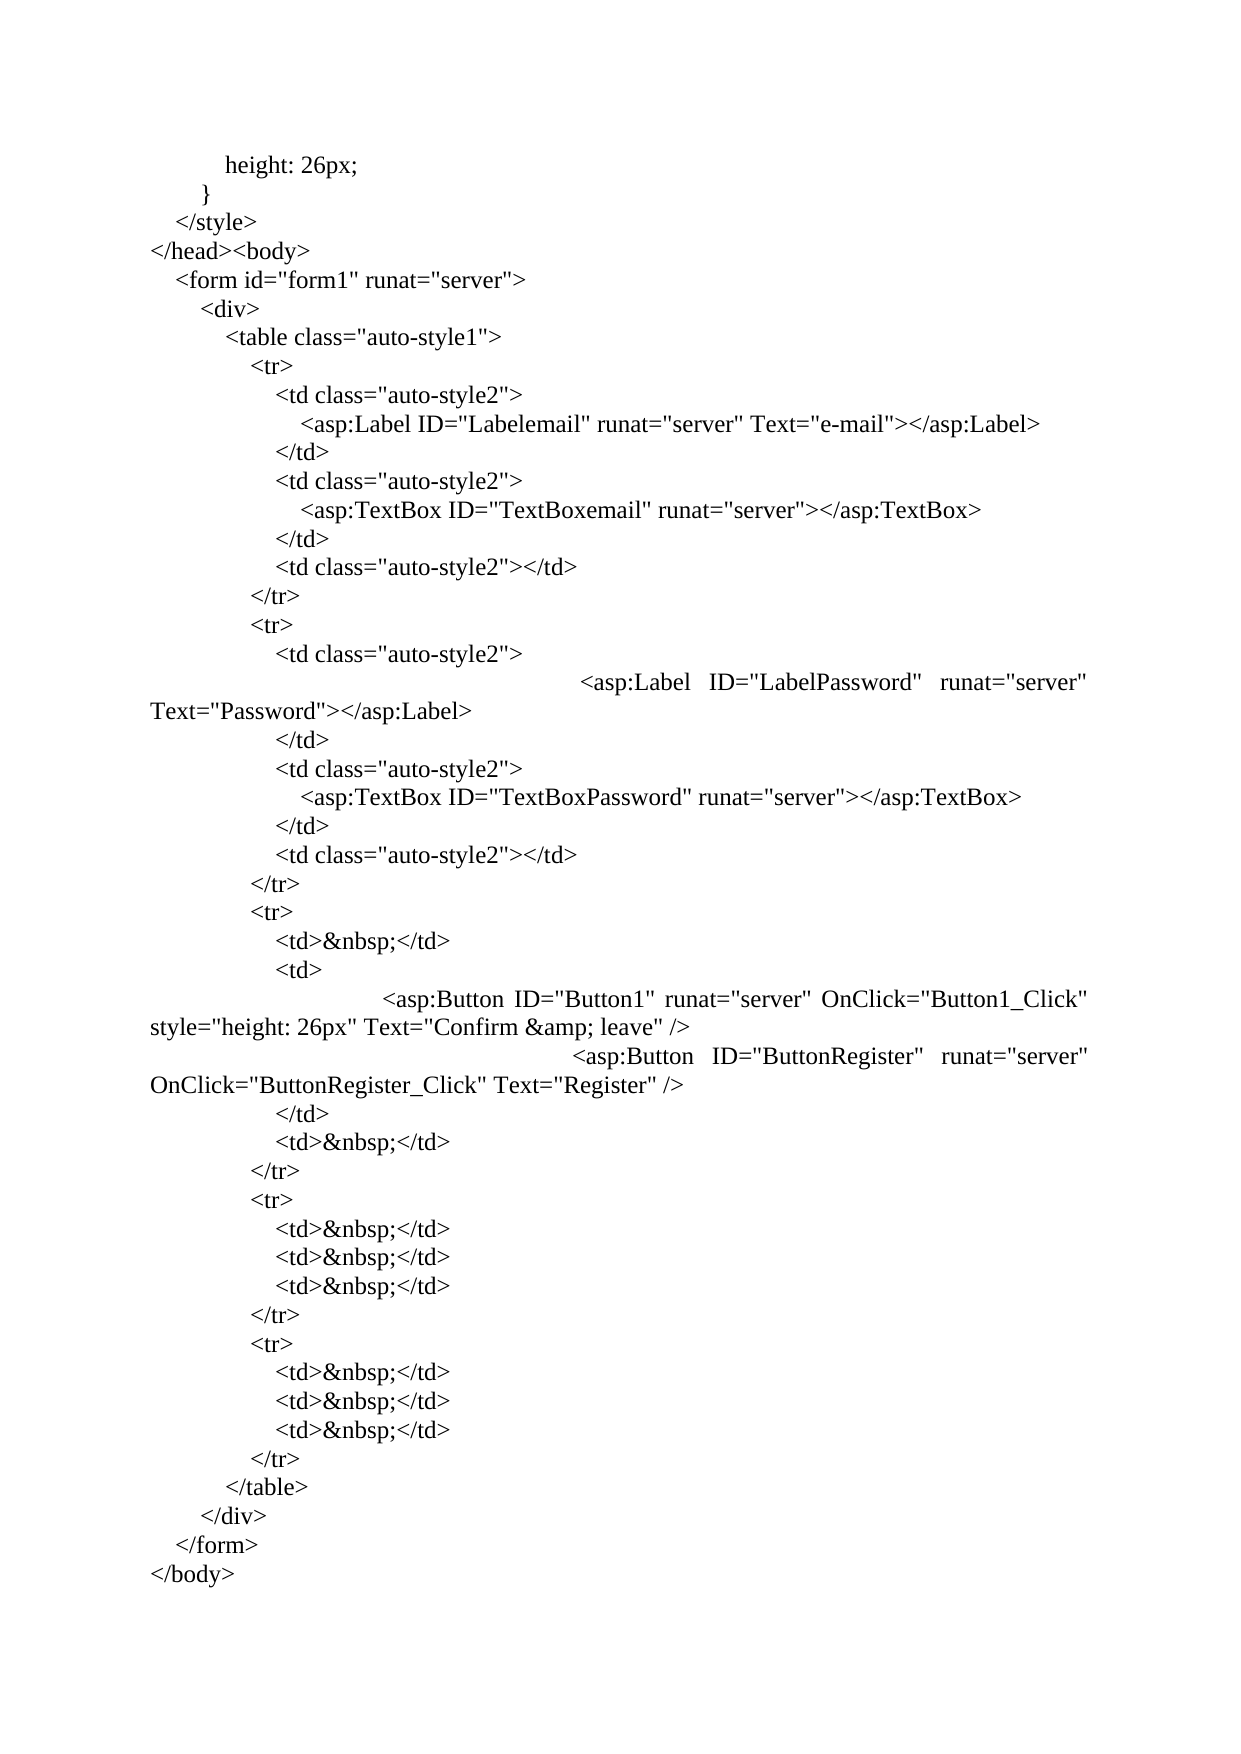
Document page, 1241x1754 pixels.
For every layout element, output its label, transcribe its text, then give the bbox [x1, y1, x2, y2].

text </tr> [150, 581, 1090, 610]
text <asp:Label ID="LabelPassword" runat="server" Text="Password"></asp:Label> [150, 667, 1090, 725]
text <td>&nbsp;</td> [150, 1127, 1090, 1156]
text </td> [150, 524, 1090, 552]
text </td> [150, 811, 1090, 840]
text <td class="auto-style2"> [150, 380, 1090, 409]
text </td> [150, 437, 1090, 466]
text <tr> [150, 897, 1090, 926]
text <td>&nbsp;</td> [150, 1242, 1090, 1271]
text </div> [150, 1501, 1090, 1530]
text </tr> [150, 869, 1090, 897]
text <asp:Label ID="Labelemail" runat="server" Text="e-mail"></asp:Label> [150, 409, 1090, 437]
text <td>&nbsp;</td> [150, 1386, 1090, 1415]
text </td> [150, 1099, 1090, 1127]
text <td>&nbsp;</td> [150, 926, 1090, 955]
text <table class="auto-style1"> [150, 322, 1090, 351]
text <td class="auto-style2"> [150, 639, 1090, 667]
text </body> [150, 1559, 1090, 1587]
text <tr> [150, 610, 1090, 639]
text <td>&nbsp;</td> [150, 1214, 1090, 1242]
text </head><body> [150, 236, 1090, 265]
text <td>&nbsp;</td> [150, 1357, 1090, 1386]
text </table> [150, 1472, 1090, 1501]
text <tr> [150, 351, 1090, 380]
text <asp:Button ID="Button1" runat="server" OnClick="Button1_Click" style="height: 26px" Text="Confirm &amp; leave" /> [150, 984, 1090, 1041]
text <td>&nbsp;</td> [150, 1415, 1090, 1444]
text </style> [150, 207, 1090, 236]
text <tr> [150, 1329, 1090, 1357]
text height: 26px; [150, 150, 1090, 179]
text </td> [150, 725, 1090, 754]
text <asp:TextBox ID="TextBoxPassword" runat="server"></asp:TextBox> [150, 782, 1090, 811]
text </tr> [150, 1300, 1090, 1329]
text <asp:Button ID="ButtonRegister" runat="server" OnClick="ButtonRegister_Click" Text="Register" /> [150, 1041, 1090, 1099]
text <td>&nbsp;</td> [150, 1271, 1090, 1300]
text </form> [150, 1530, 1090, 1559]
text <tr> [150, 1185, 1090, 1214]
text </tr> [150, 1156, 1090, 1185]
text <td> [150, 955, 1090, 984]
text <asp:TextBox ID="TextBoxemail" runat="server"></asp:TextBox> [150, 495, 1090, 524]
text <td class="auto-style2"></td> [150, 552, 1090, 581]
text <div> [150, 294, 1090, 322]
text </tr> [150, 1444, 1090, 1472]
text } [150, 179, 1090, 207]
text <td class="auto-style2"></td> [150, 840, 1090, 869]
text <td class="auto-style2"> [150, 754, 1090, 782]
text <td class="auto-style2"> [150, 466, 1090, 495]
text <form id="form1" runat="server"> [150, 265, 1090, 294]
